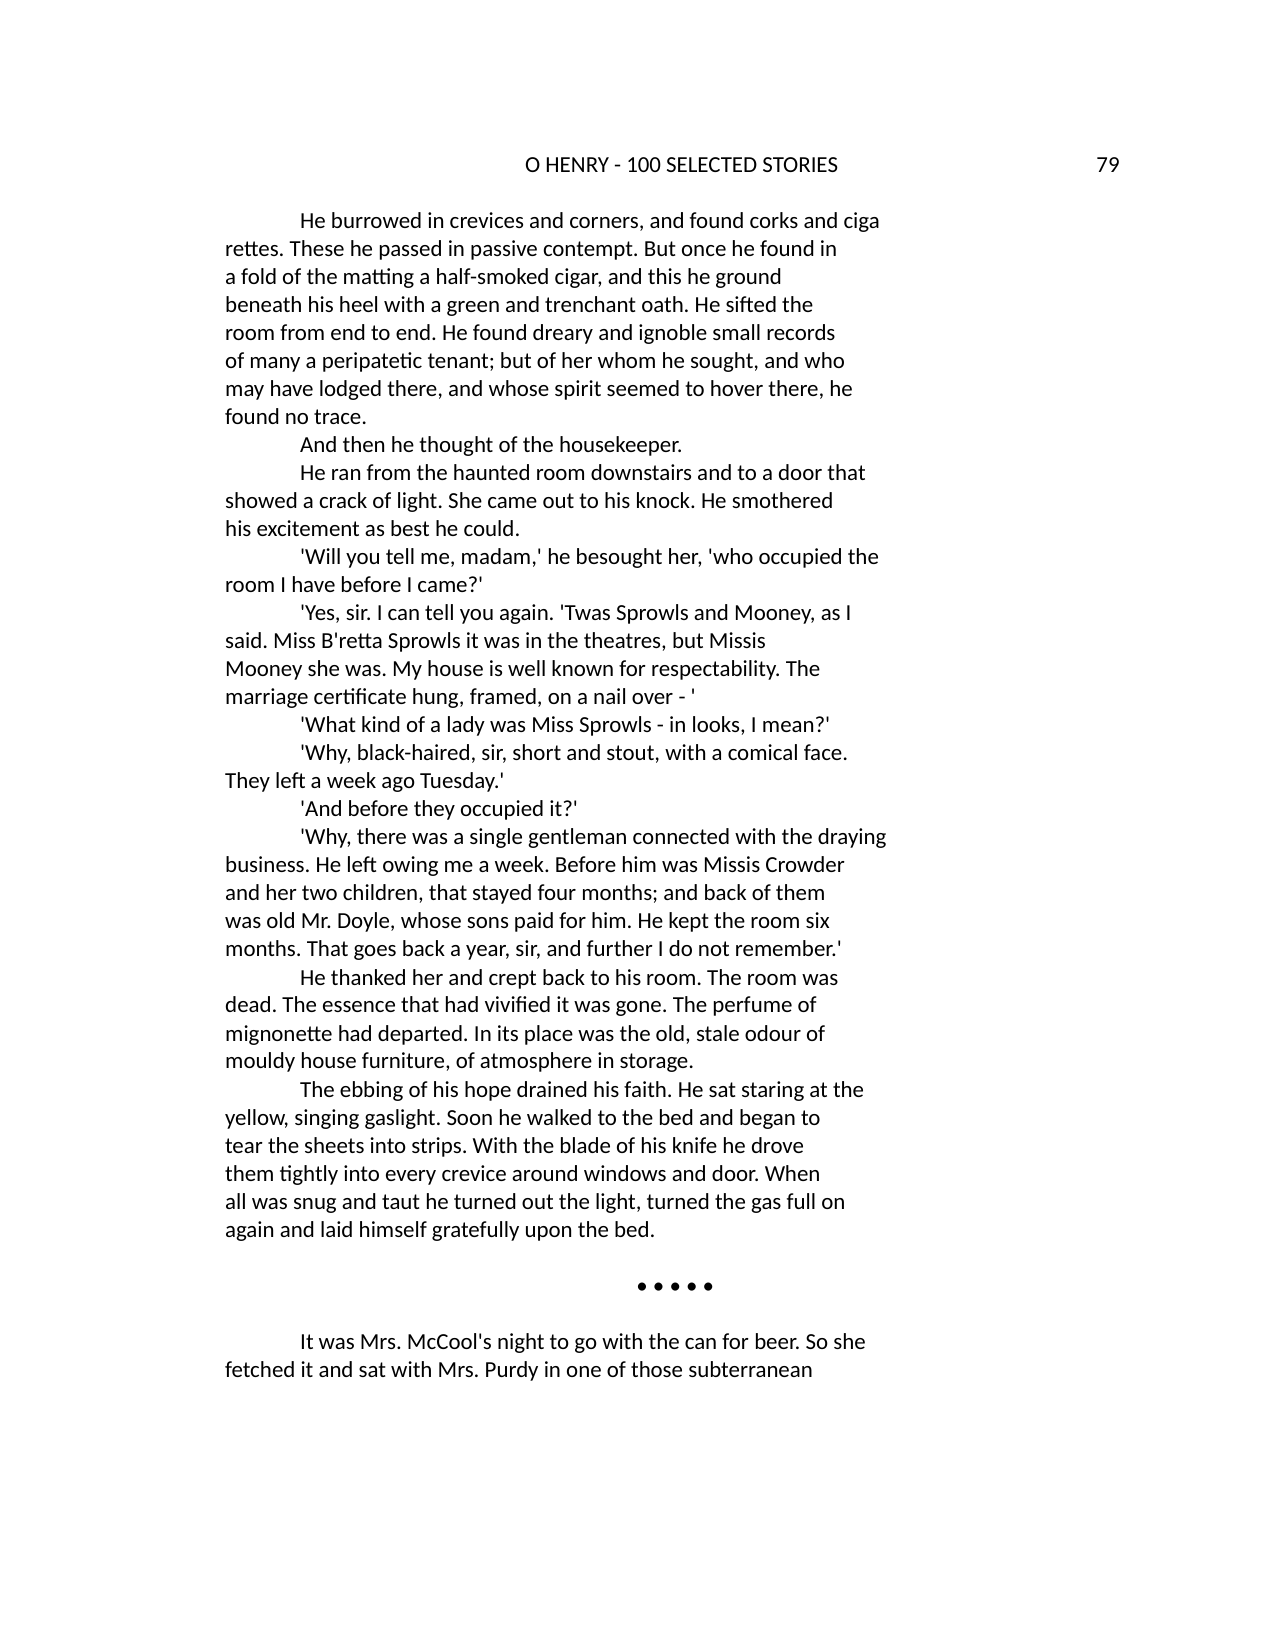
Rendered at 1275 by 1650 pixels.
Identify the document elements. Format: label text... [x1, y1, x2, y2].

text O HENRY - 100 SELECTED STORIES 79 [450, 150, 1125, 178]
text room I have before I came?' [150, 570, 1125, 598]
text The ebbing of his hope drained his faith. He sat staring at the [225, 1075, 1125, 1103]
text again and laid himself gratefully upon the bed. [150, 1215, 1125, 1243]
text mouldy house furniture, of atmosphere in storage. [150, 1047, 1125, 1075]
text 'Yes, sir. I can tell you again. 'Twas Sprowls and Mooney, as I [225, 598, 1125, 626]
text months. That goes back a year, sir, and further I do not remember.' [150, 934, 1125, 963]
text rettes. These he passed in passive contempt. But once he found in [150, 234, 1125, 262]
text mignonette had departed. In its place was the old, stale odour of [150, 1019, 1125, 1047]
text was old Mr. Doyle, whose sons paid for him. He kept the room six [150, 907, 1125, 934]
text and her two children, that stayed four months; and back of them [150, 878, 1125, 907]
text 'What kind of a lady was Miss Sprowls - in looks, I mean?' [225, 710, 1125, 738]
text 'Why, there was a single gentleman connected with the draying [225, 822, 1125, 851]
text dead. The essence that had vivified it was gone. The perfume of [150, 991, 1125, 1019]
text • • • • • [150, 1271, 1125, 1299]
text found no trace. [150, 402, 1125, 430]
text said. Miss B'retta Sprowls it was in the theatres, but Missis [150, 626, 1125, 654]
text He burrowed in crevices and corners, and found corks and ciga­ [225, 206, 1125, 234]
text a fold of the matting a half-smoked cigar, and this he ground [150, 262, 1125, 290]
text He ran from the haunted room downstairs and to a door that [225, 458, 1125, 486]
text And then he thought of the housekeeper. [225, 430, 1125, 458]
text his excitement as best he could. [150, 514, 1125, 542]
text yellow, singing gaslight. Soon he walked to the bed and began to [150, 1103, 1125, 1131]
text of many a peripatetic tenant; but of her whom he sought, and who [150, 346, 1125, 374]
text fetched it and sat with Mrs. Purdy in one of those subterranean [150, 1355, 1125, 1383]
text It was Mrs. McCool's night to go with the can for beer. So she [225, 1327, 1125, 1355]
text 'Will you tell me, madam,' he besought her, 'who occupied the [225, 542, 1125, 570]
text They left a week ago Tuesday.' [150, 766, 1125, 794]
text room from end to end. He found dreary and ignoble small records [150, 318, 1125, 346]
text showed a crack of light. She came out to his knock. He smothered [150, 486, 1125, 514]
text 'Why, black-haired, sir, short and stout, with a comical face. [225, 738, 1125, 766]
text all was snug and taut he turned out the light, turned the gas full on [150, 1187, 1125, 1215]
text marriage certificate hung, framed, on a nail over - ' [150, 682, 1125, 710]
text Mooney she was. My house is well known for respectability. The [150, 654, 1125, 682]
text business. He left owing me a week. Before him was Missis Crowder [150, 851, 1125, 878]
text may have lodged there, and whose spirit seemed to hover there, he [150, 374, 1125, 402]
text 'And before they occupied it?' [225, 794, 1125, 822]
text He thanked her and crept back to his room. The room was [225, 963, 1125, 991]
text tear the sheets into strips. With the blade of his knife he drove [150, 1131, 1125, 1159]
text beneath his heel with a green and trenchant oath. He sifted the [150, 290, 1125, 318]
text them tightly into every crevice around windows and door. When [150, 1159, 1125, 1187]
